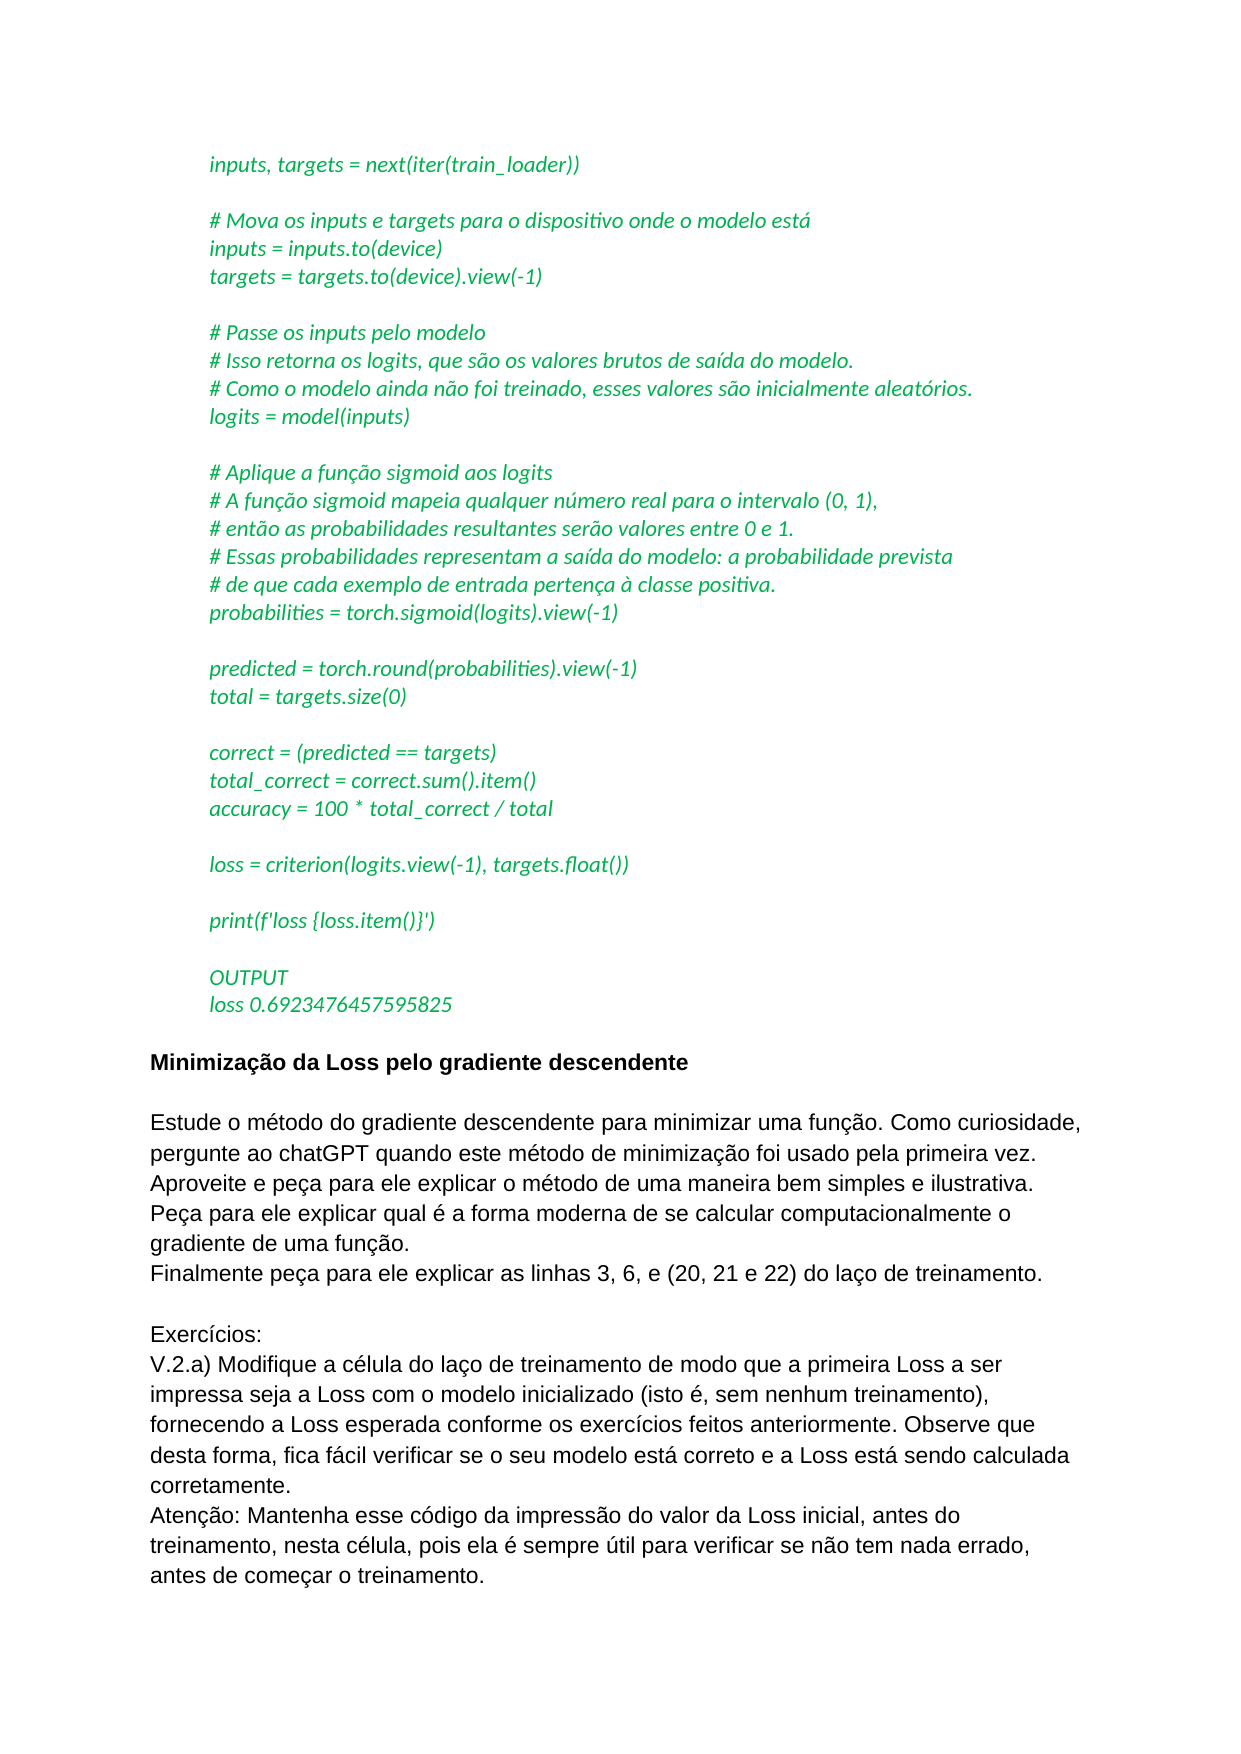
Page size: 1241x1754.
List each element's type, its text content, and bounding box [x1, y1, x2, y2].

text # Essas probabilidades representam a saída do modelo: a probabilidade prevista [209, 542, 1090, 570]
text accuracy = 100 * total_correct / total [209, 794, 1090, 822]
text targets = targets.to(device).view(-1) [209, 262, 1090, 290]
text # Mova os inputs e targets para o dispositivo onde o modelo está [209, 206, 1090, 234]
text OUTPUT [209, 963, 1090, 991]
text predicted = torch.round(probabilities).view(-1) [209, 654, 1090, 682]
text # Passe os inputs pelo modelo [209, 318, 1090, 346]
text inputs = inputs.to(device) [209, 234, 1090, 262]
text # de que cada exemplo de entrada pertença à classe positiva. [209, 570, 1090, 598]
text Estude o método do gradiente descendente para minimizar uma função. Como curiosidade, pergunte ao chatGPT quando este método de minimização foi usado pela primeira vez. Aproveite e peça para ele explicar o método de uma maneira bem simples e ilustrativa. Peça para ele explicar qual é a forma moderna de se calcular computacionalmente o gradiente de uma função. [150, 1109, 1090, 1256]
text print(f'loss {loss.item()}') [209, 907, 1090, 934]
text inputs, targets = next(iter(train_loader)) [209, 150, 1090, 178]
text loss = criterion(logits.view(-1), targets.float()) [209, 851, 1090, 878]
text logits = model(inputs) [209, 402, 1090, 430]
text Minimização da Loss pelo gradiente descendente [150, 1049, 1090, 1075]
text loss 0.6923476457595825 [209, 991, 1090, 1019]
text total = targets.size(0) [209, 682, 1090, 710]
text # Aplique a função sigmoid aos logits [209, 458, 1090, 486]
text # Isso retorna os logits, que são os valores brutos de saída do modelo. [209, 346, 1090, 374]
text # então as probabilidades resultantes serão valores entre 0 e 1. [209, 514, 1090, 542]
text # A função sigmoid mapeia qualquer número real para o intervalo (0, 1), [209, 486, 1090, 514]
text total_correct = correct.sum().item() [209, 766, 1090, 794]
text Atenção: Mantenha esse código da impressão do valor da Loss inicial, antes do treinamento, nesta célula, pois ela é sempre útil para verificar se não tem nada errado, antes de começar o treinamento. [150, 1502, 1090, 1589]
text Finalmente peça para ele explicar as linhas 3, 6, e (20, 21 e 22) do laço de treinamento. [150, 1260, 1090, 1287]
text Exercícios: [150, 1321, 1090, 1347]
text correct = (predicted == targets) [209, 738, 1090, 766]
text probabilities = torch.sigmoid(logits).view(-1) [209, 598, 1090, 626]
text V.2.a) Modifique a célula do laço de treinamento de modo que a primeira Loss a ser impressa seja a Loss com o modelo inicializado (isto é, sem nenhum treinamento), fornecendo a Loss esperada conforme os exercícios feitos anteriormente. Observe que desta forma, fica fácil verificar se o seu modelo está correto e a Loss está sendo calculada corretamente. [150, 1351, 1090, 1498]
text # Como o modelo ainda não foi treinado, esses valores são inicialmente aleatórios. [209, 374, 1090, 402]
